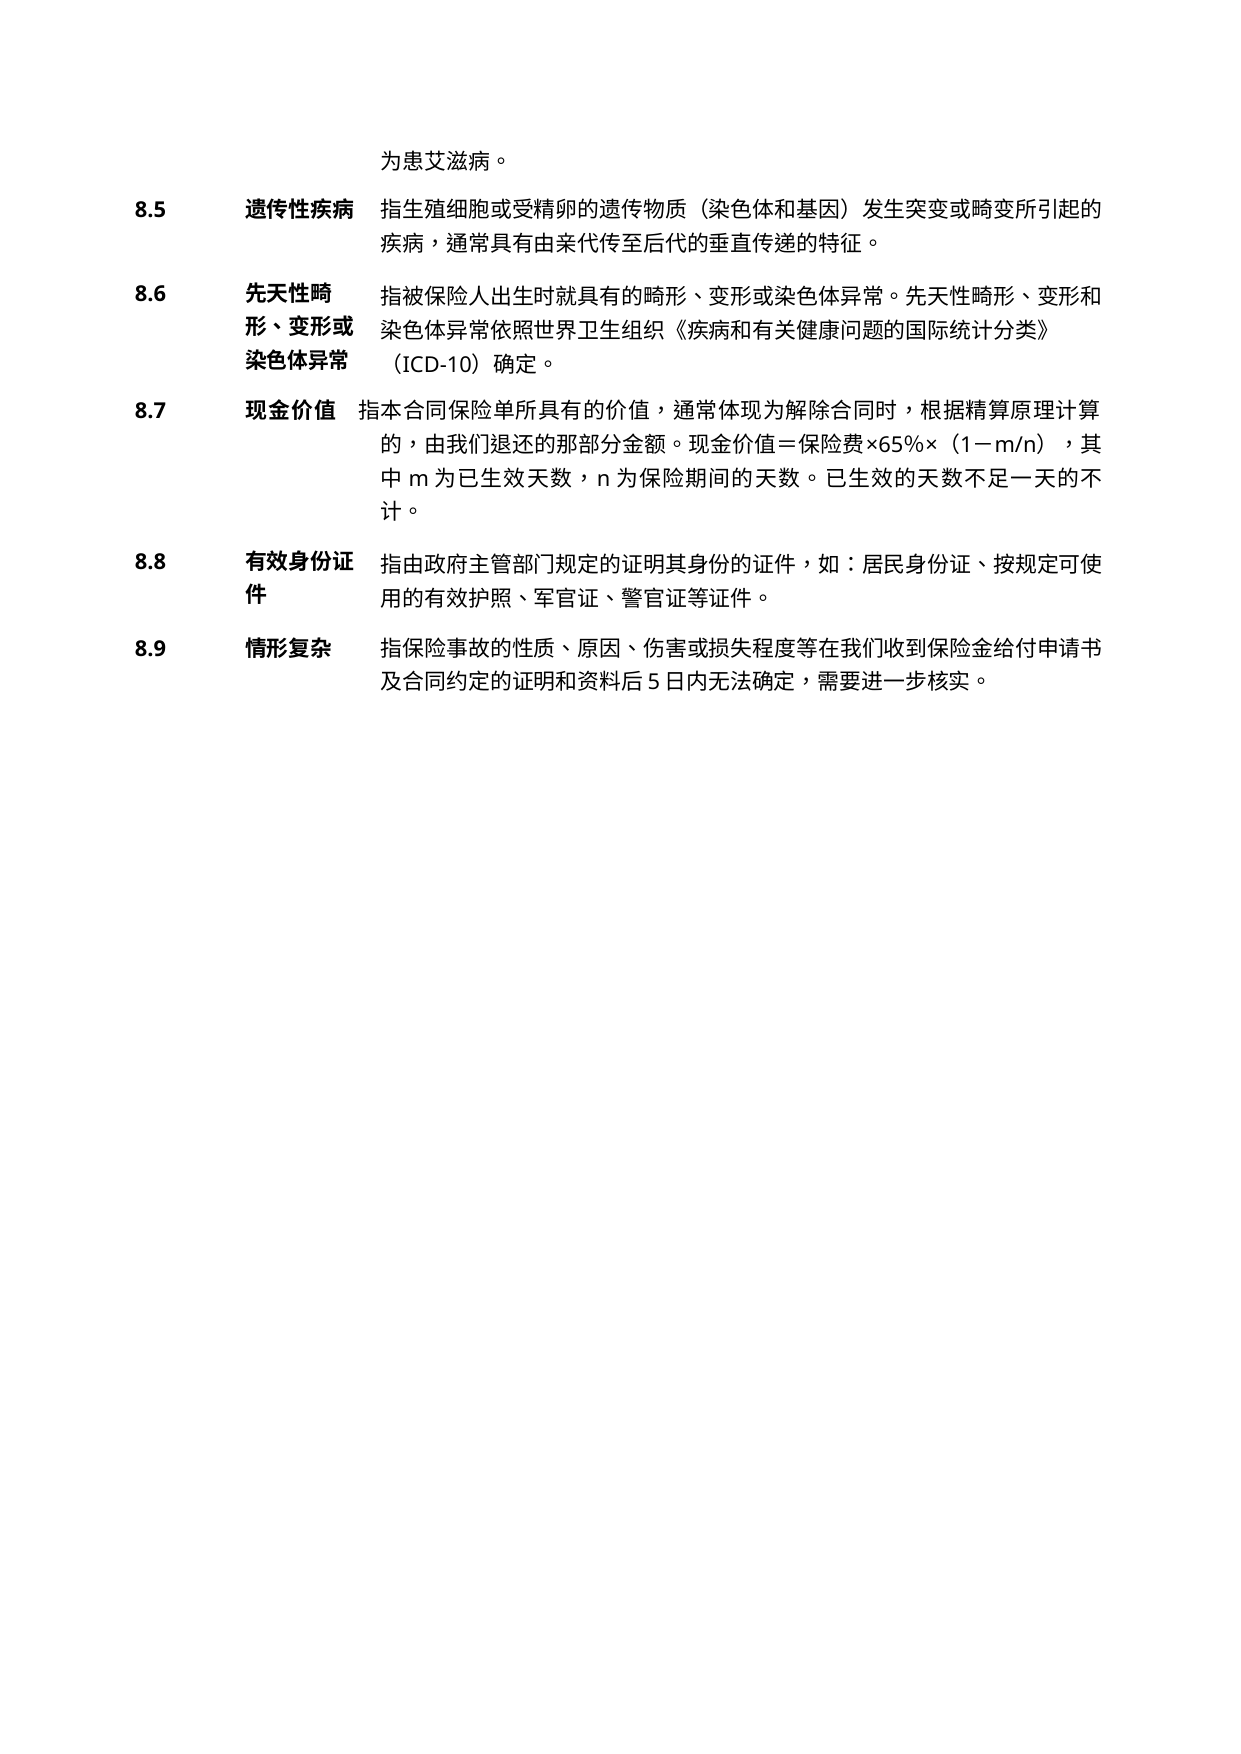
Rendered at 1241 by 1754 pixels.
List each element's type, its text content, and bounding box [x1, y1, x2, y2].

list 情形复杂 指保险事故的性质、原因、伤害或损失程度等在我们收到保险金给付申请书及合同约定的证明和资料后5日内无法确定，需要进一步核实。 [134, 633, 1103, 696]
list 遗传性疾病 指生殖细胞或受精卵的遗传物质（染色体和基因）发生突变或畸变所引起的疾病，通常具有由亲代传至后代的垂直传递的特征。 [134, 194, 1103, 258]
text （ICD-10）确定。 [381, 349, 1113, 379]
text 为患艾滋病。 [381, 146, 1113, 176]
list 现金价值 指本合同保险单所具有的价值，通常体现为解除合同时，根据精算原理计算的，由我们退还的那部分金额。现金价值＝保险费×65％×（1－m/n），其中m为已生效天数，n为保险期间的天数。已生效的天数不足一天的不计。 [134, 395, 1103, 526]
text 指由政府主管部门规定的证明其身份的证件，如：居民身份证、按规定可使用的有效护照、军官证、警官证等证件。 [381, 549, 1103, 613]
subtitle 有效身份证件 [134, 546, 354, 609]
text 指被保险人出生时就具有的畸形、变形或染色体异常。先天性畸形、变形和染色体异常依照世界卫生组织《疾病和有关健康问题的国际统计分类》 [381, 281, 1103, 345]
subtitle 先天性畸形、变形或染色体异常 [134, 278, 354, 375]
